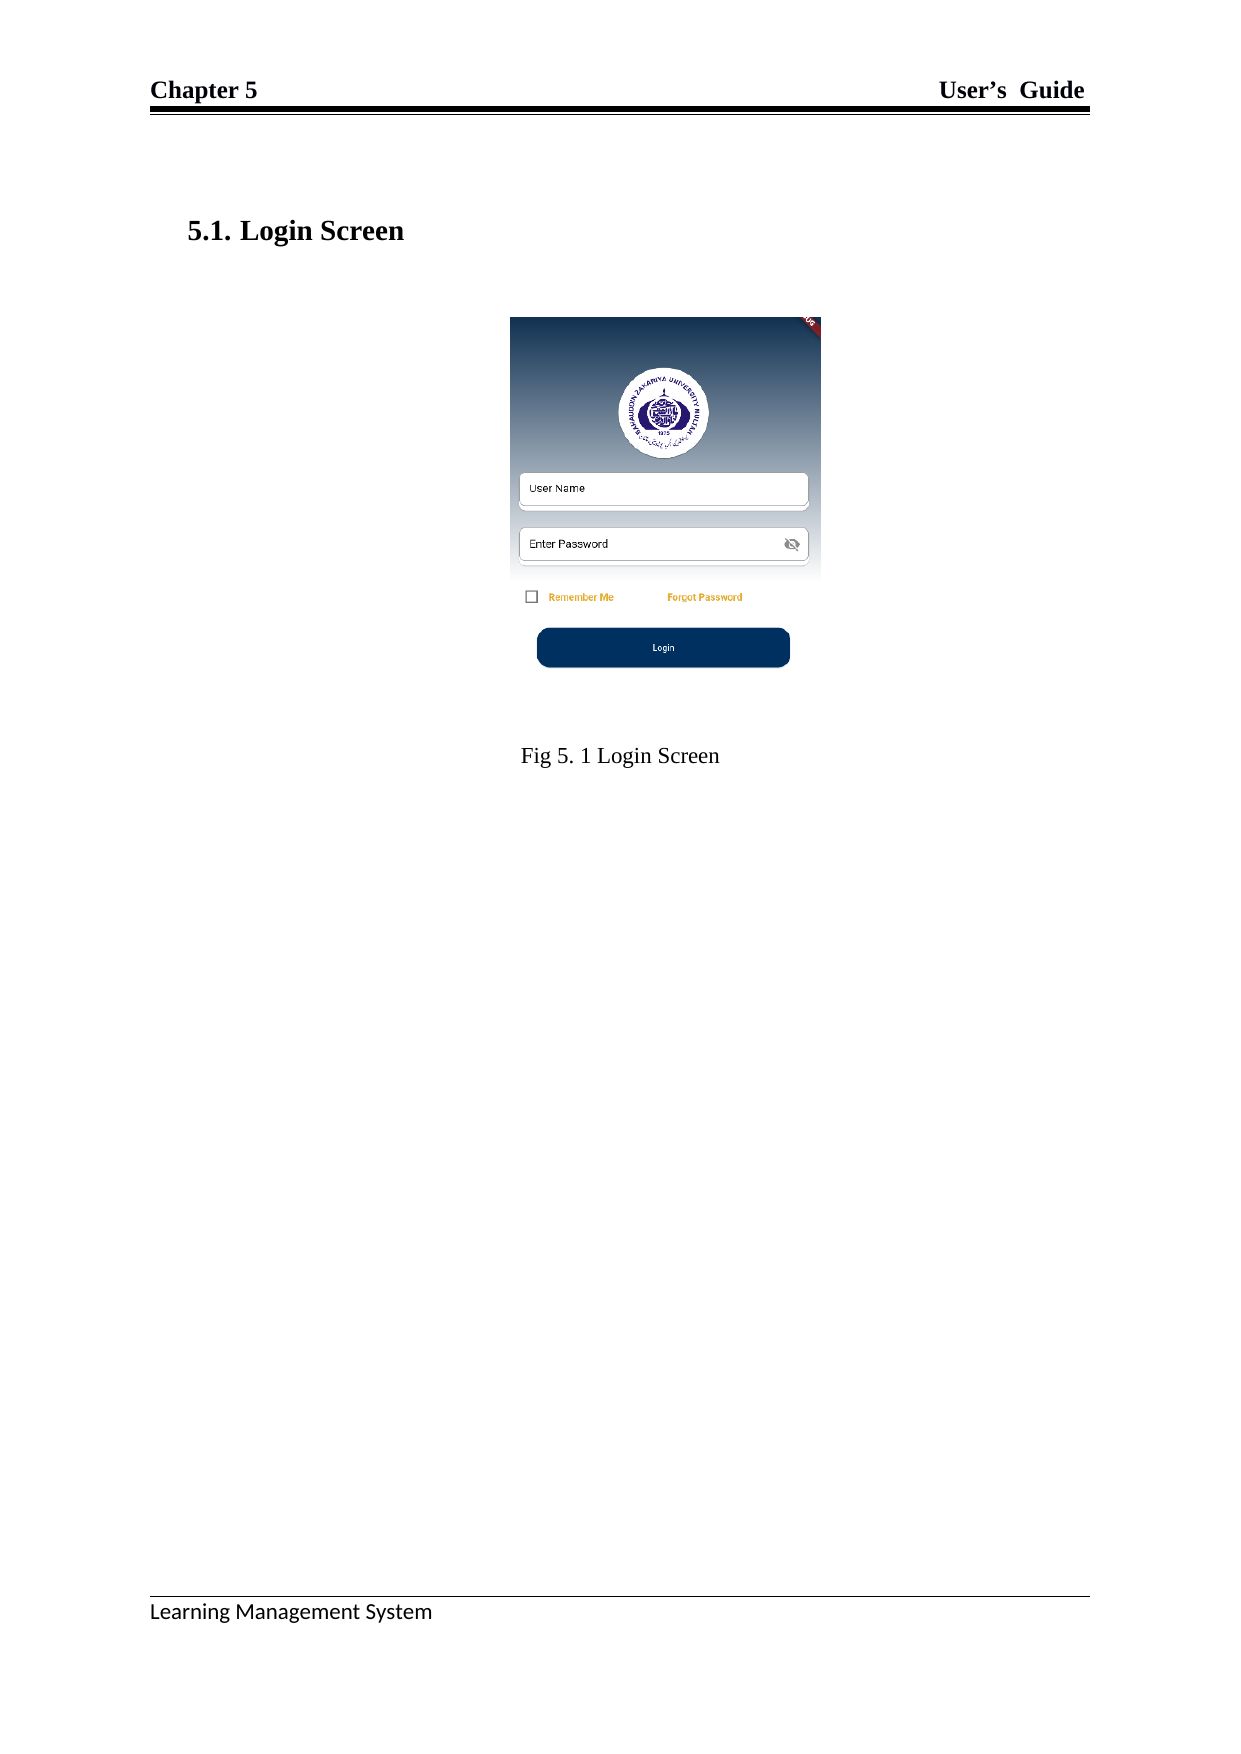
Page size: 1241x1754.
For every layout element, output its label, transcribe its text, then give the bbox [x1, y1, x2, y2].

picture [510, 317, 821, 717]
subtitle Login Screen [187, 213, 1090, 246]
text Fig 5. 1 Login Screen [150, 743, 1090, 769]
